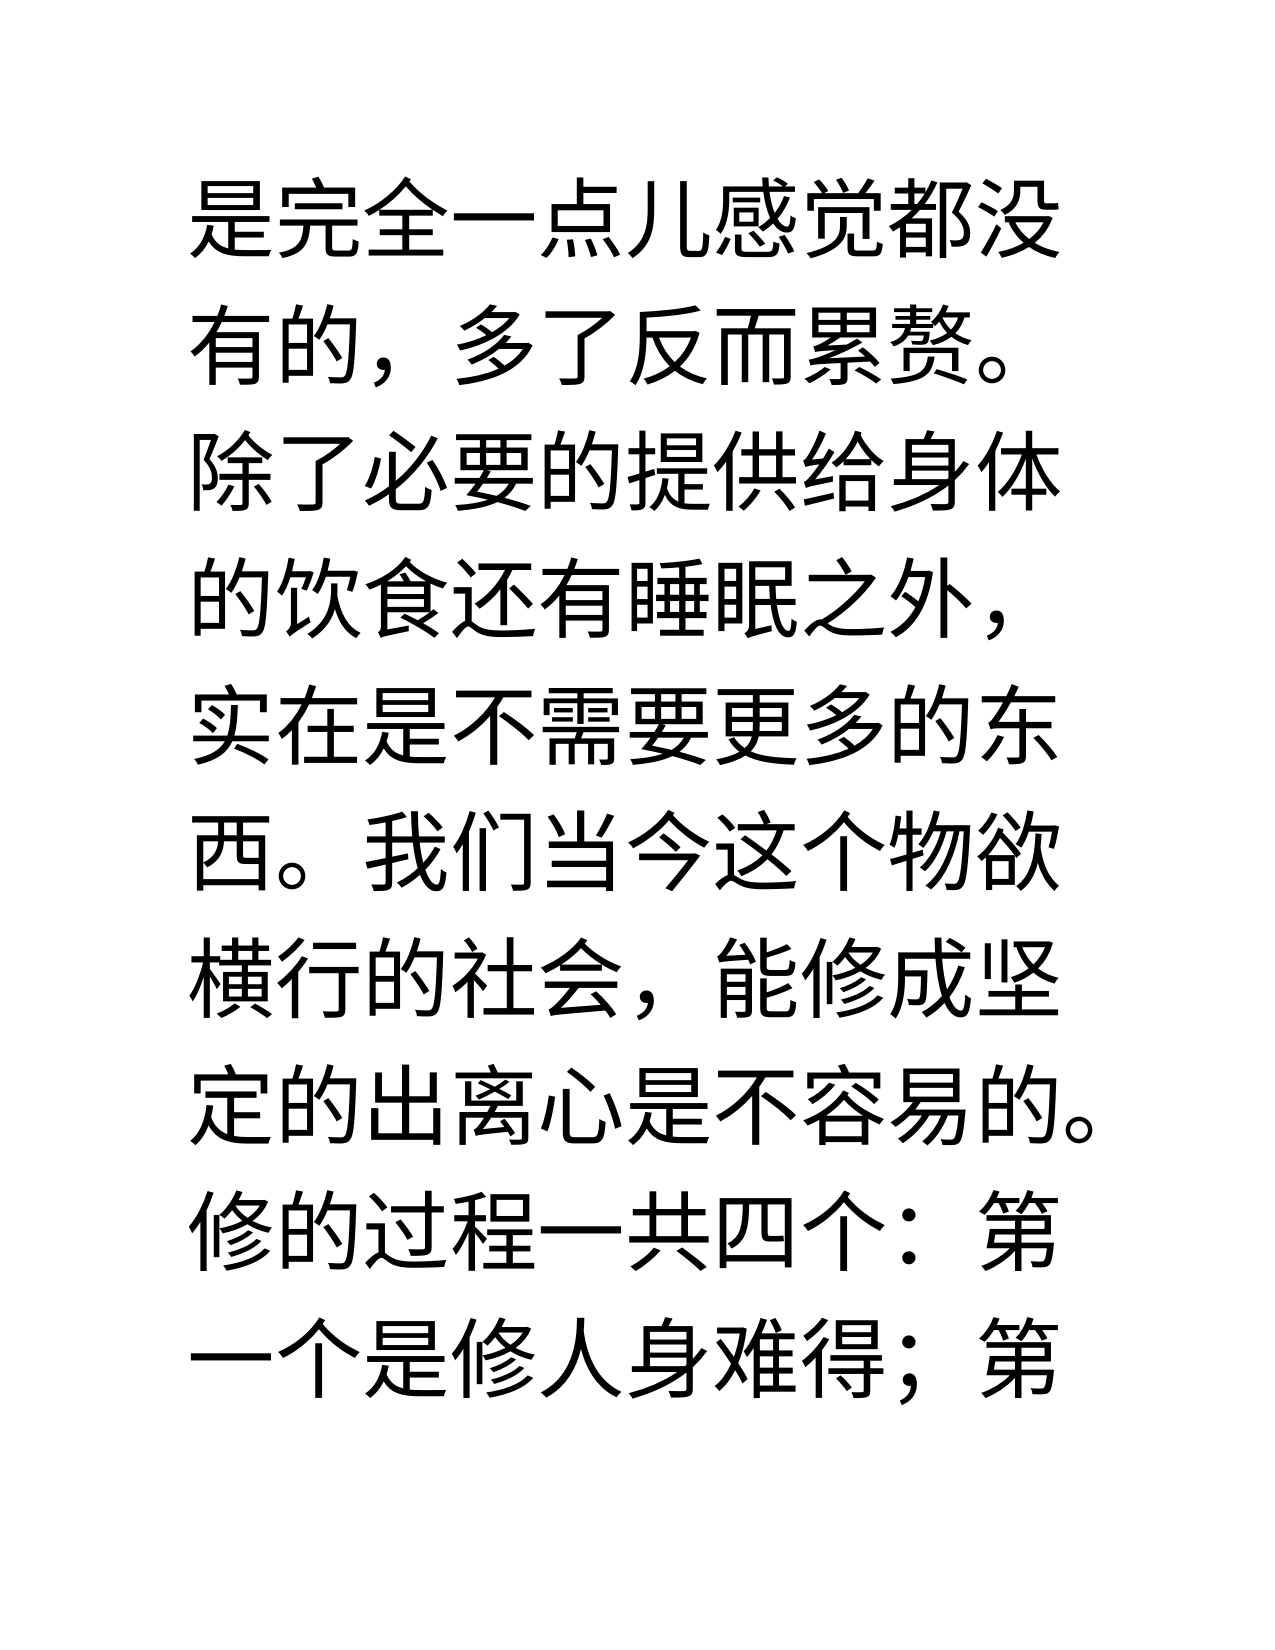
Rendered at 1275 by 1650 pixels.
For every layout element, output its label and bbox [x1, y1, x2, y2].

text [187, 150, 1087, 1417]
